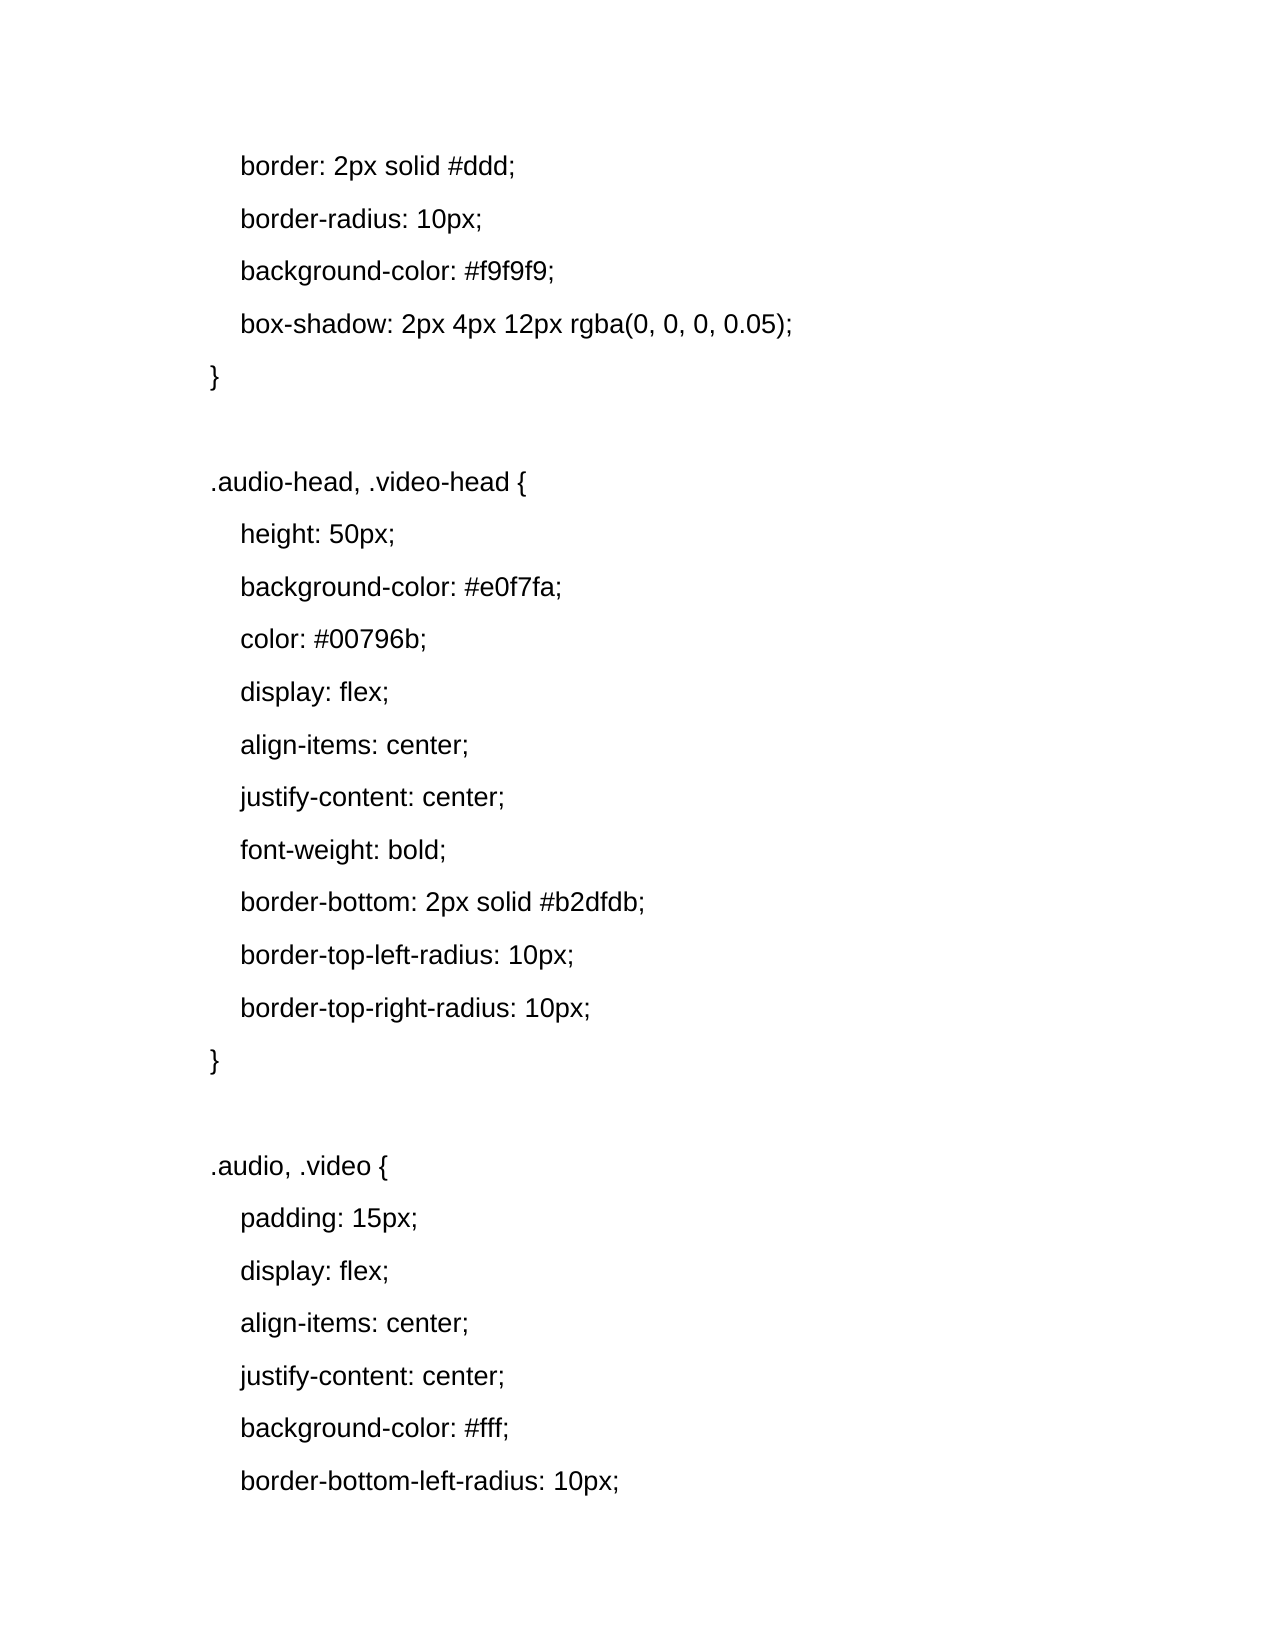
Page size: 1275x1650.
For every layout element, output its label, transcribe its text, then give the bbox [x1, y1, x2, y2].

text box-shadow: 2px 4px 12px rgba(0, 0, 0, 0.05); [150, 308, 1125, 339]
text .audio-head, .video-head { [150, 466, 1125, 497]
text font-weight: bold; [150, 834, 1125, 865]
text border-top-left-radius: 10px; [150, 939, 1125, 970]
text display: flex; [150, 676, 1125, 707]
text padding: 15px; [150, 1202, 1125, 1233]
text border-bottom: 2px solid #b2dfdb; [150, 886, 1125, 918]
text color: #00796b; [150, 623, 1125, 655]
text border-top-right-radius: 10px; [150, 992, 1125, 1023]
text .audio, .video { [150, 1149, 1125, 1181]
text border-bottom-left-radius: 10px; [150, 1465, 1125, 1496]
text background-color: #fff; [150, 1412, 1125, 1444]
text height: 50px; [150, 518, 1125, 549]
text align-items: center; [150, 729, 1125, 760]
text border: 2px solid #ddd; [150, 150, 1125, 181]
text display: flex; [150, 1255, 1125, 1286]
text background-color: #f9f9f9; [150, 255, 1125, 286]
text } [150, 1044, 1125, 1076]
text align-items: center; [150, 1307, 1125, 1338]
text border-radius: 10px; [150, 203, 1125, 234]
text background-color: #e0f7fa; [150, 571, 1125, 602]
text justify-content: center; [150, 781, 1125, 812]
text justify-content: center; [150, 1360, 1125, 1391]
text } [150, 360, 1125, 392]
